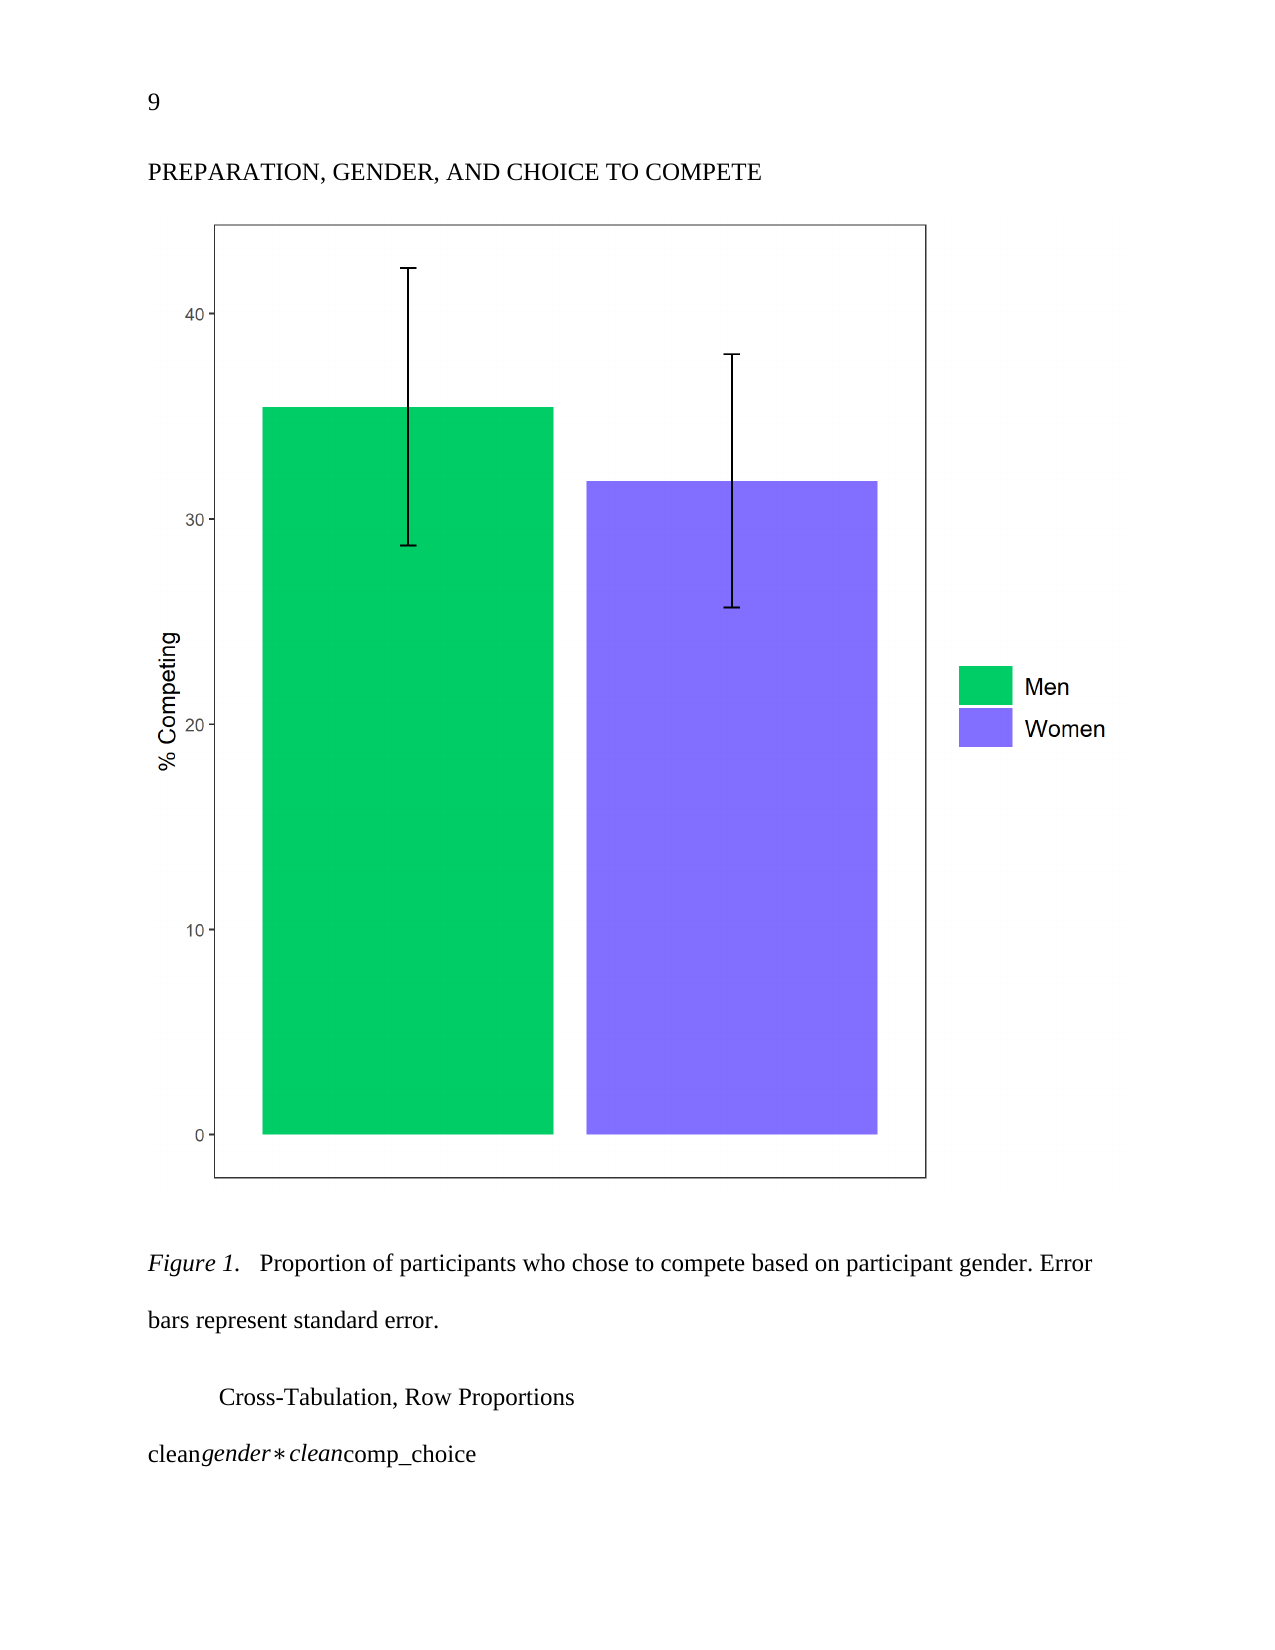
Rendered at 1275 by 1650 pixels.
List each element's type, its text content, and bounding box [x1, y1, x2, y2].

text Figure 1. Proportion of participants who chose to compete based on participant gender. Error bars represent standard error. [148, 1248, 1127, 1334]
picture [147, 215, 1127, 1194]
text Cross-Tabulation, Row Proportions cleancomp_choice [148, 1382, 1127, 1468]
